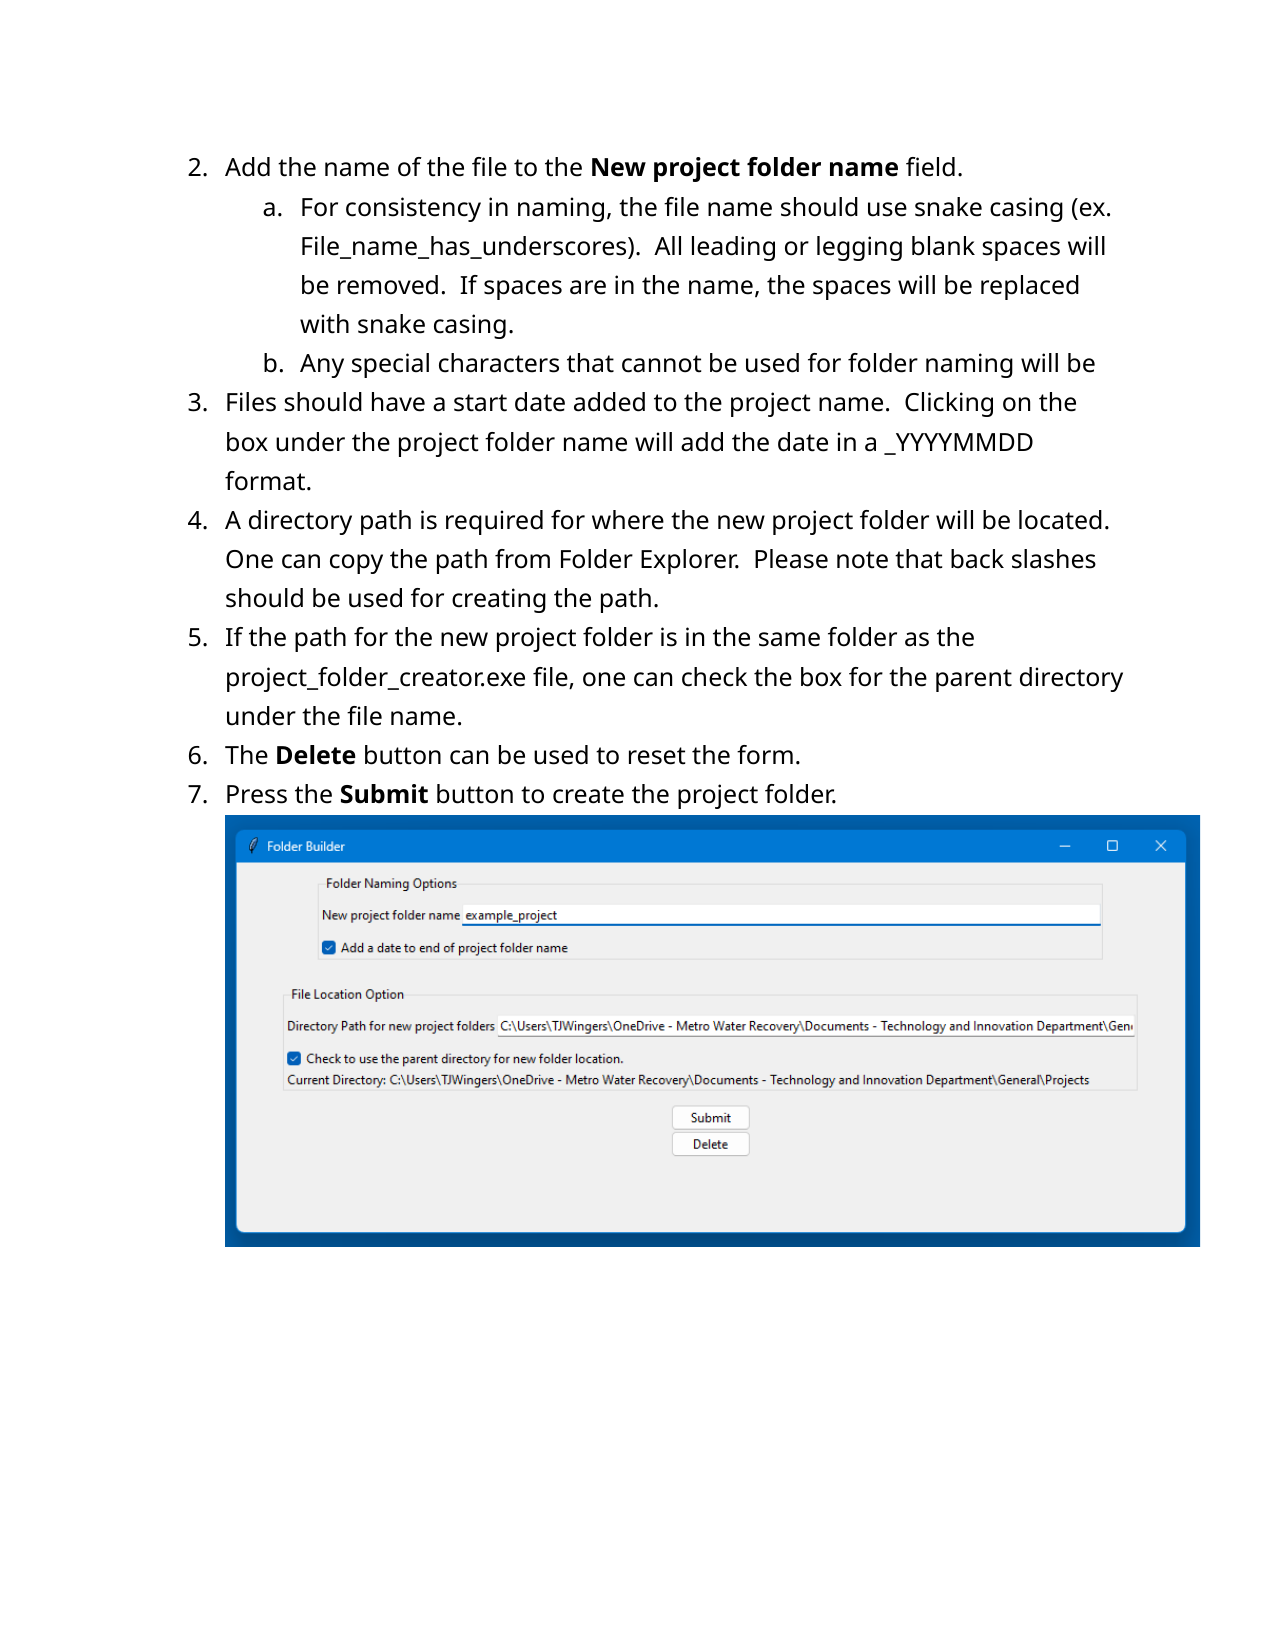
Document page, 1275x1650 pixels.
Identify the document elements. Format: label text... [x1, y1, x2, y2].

list If the path for the new project folder is in the same folder as the project_folder_creator.exe file, one can check the box for the parent directory under the file name. [187, 620, 1125, 732]
list For consistency in naming, the file name should use snake casing (ex. File_name_has_underscores). All leading or legging blank spaces will be removed. If spaces are in the name, the spaces will be replaced with snake casing. [262, 189, 1125, 341]
list Press the Submit button to create the project folder. [187, 777, 1125, 811]
list Files should have a start date added to the project name. Clicking on the box under the project folder name will add the date in a _YYYYMMDD format. [187, 385, 1125, 497]
picture [225, 815, 1200, 1247]
list Add the name of the file to the New project folder name field. [187, 150, 1125, 184]
list The Delete button can be used to reset the form. [187, 737, 1125, 772]
list Any special characters that cannot be used for folder naming will be [262, 346, 1125, 380]
list A directory path is required for where the new project folder will be located. One can copy the path from Folder Explorer. Please note that back slashes should be used for creating the path. [187, 502, 1125, 615]
